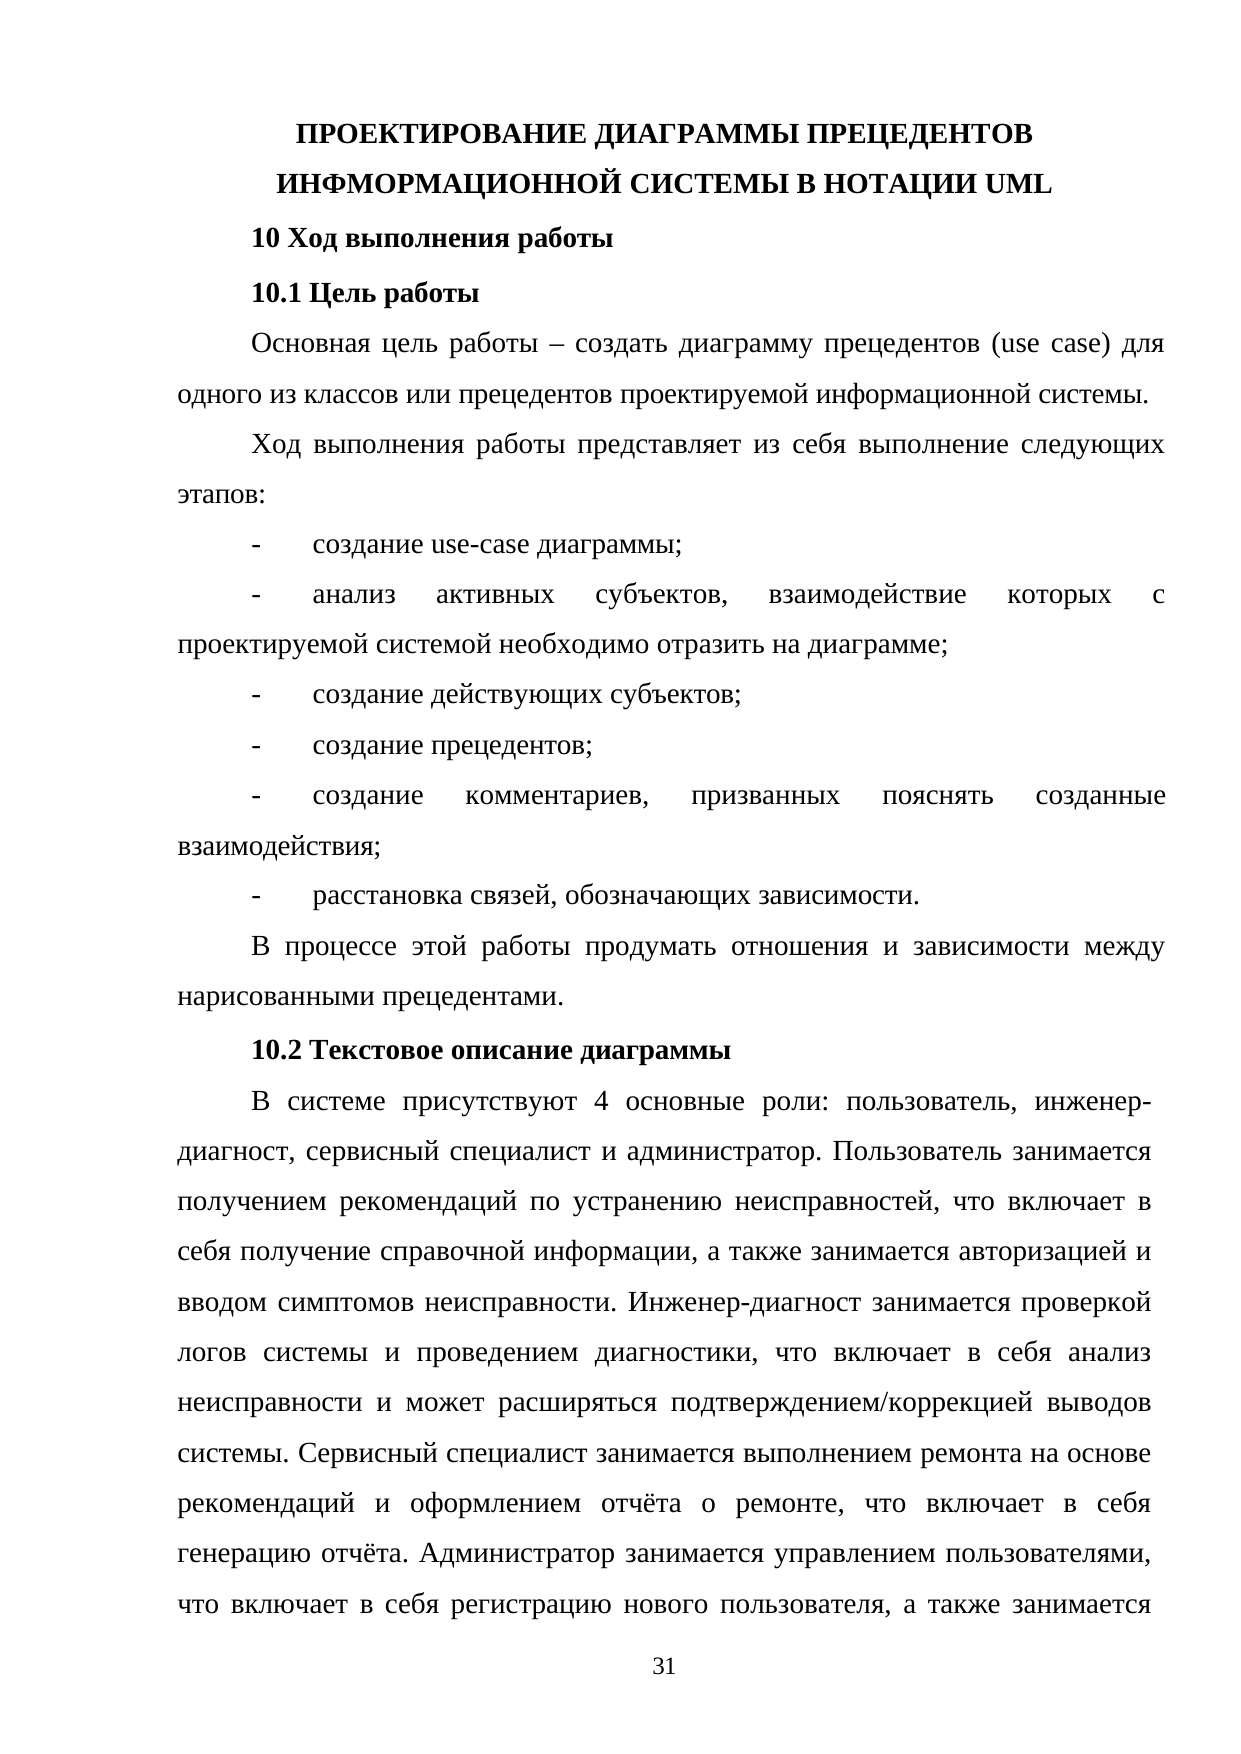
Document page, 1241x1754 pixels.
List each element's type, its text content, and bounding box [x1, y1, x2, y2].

list создание прецедентов; [177, 727, 1166, 760]
subtitle Ход выполнения работы [251, 220, 1166, 254]
list создание комментариев, призванных пояснять созданные взаимодействия; [177, 777, 1166, 862]
list создание действующих субъектов; [177, 677, 1166, 710]
subtitle ПРОЕКТИРОВАНИЕ ДИАГРАММЫ ПРЕЦЕДЕНТОВ ИНФМОРМАЦИОННОЙ СИСТЕМЫ В НОТАЦИИ UML [276, 116, 1166, 200]
list анализ активных субъектов, взаимодействие которых с проектируемой системой необходимо отразить на диаграмме; [177, 576, 1166, 660]
list создание use-case диаграммы; [177, 526, 1166, 559]
text В процессе этой работы продумать отношения и зависимости между нарисованными прецедентами. [177, 928, 1166, 1011]
subtitle Текстовое описание диаграммы [251, 1032, 1166, 1066]
text Основная цель работы – создать диаграмму прецедентов (use case) для одного из классов или прецедентов проектируемой информационной системы. [177, 325, 1166, 409]
list расстановка связей, обозначающих зависимости. [177, 879, 1166, 911]
text Ход выполнения работы представляет из себя выполнение следующих этапов: [177, 427, 1166, 510]
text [177, 1083, 1152, 1619]
subtitle Цель работы [251, 275, 1166, 308]
